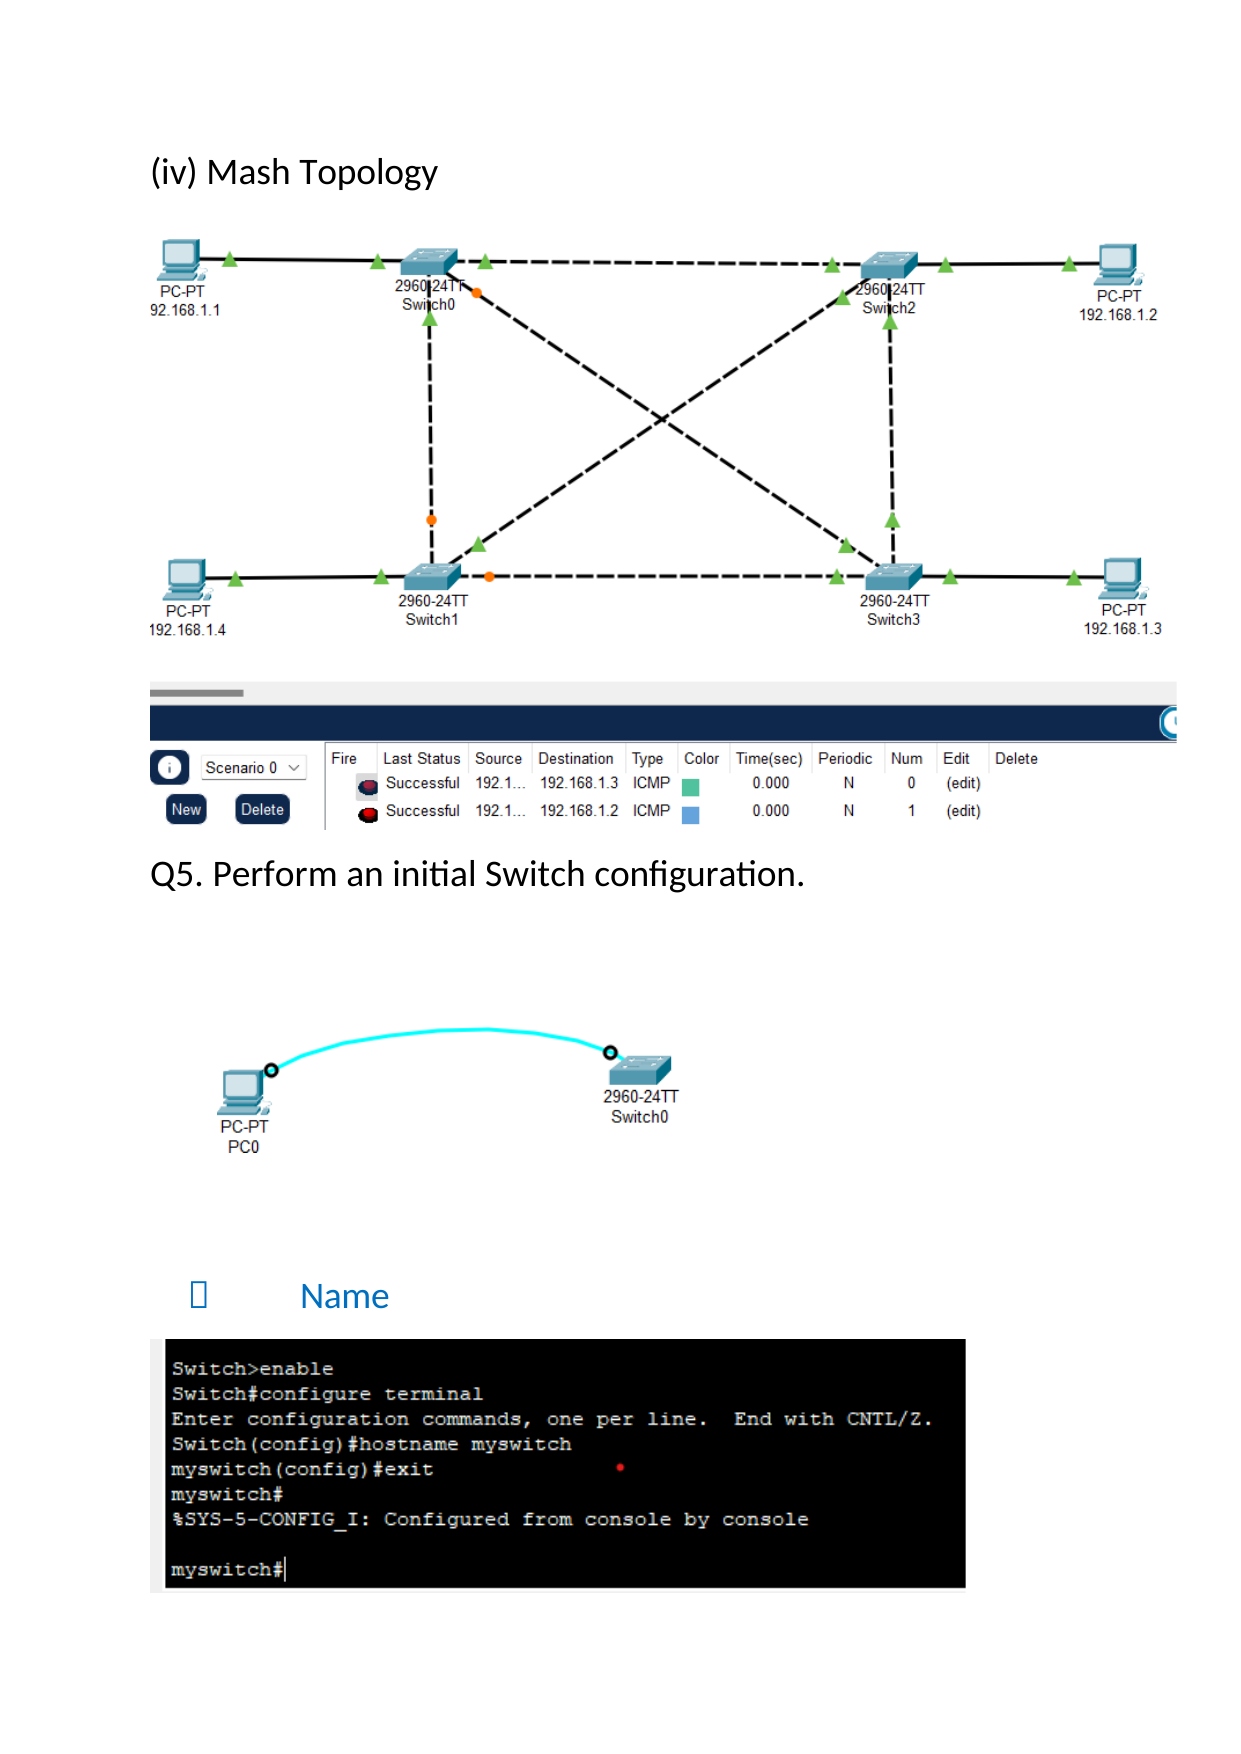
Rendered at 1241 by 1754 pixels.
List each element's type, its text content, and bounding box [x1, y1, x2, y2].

picture [150, 1339, 966, 1593]
picture [150, 238, 1177, 830]
picture [217, 1027, 680, 1153]
picture [1165, 711, 1177, 733]
list Mash Topology [150, 148, 1207, 194]
text  Name [187, 1268, 1207, 1319]
